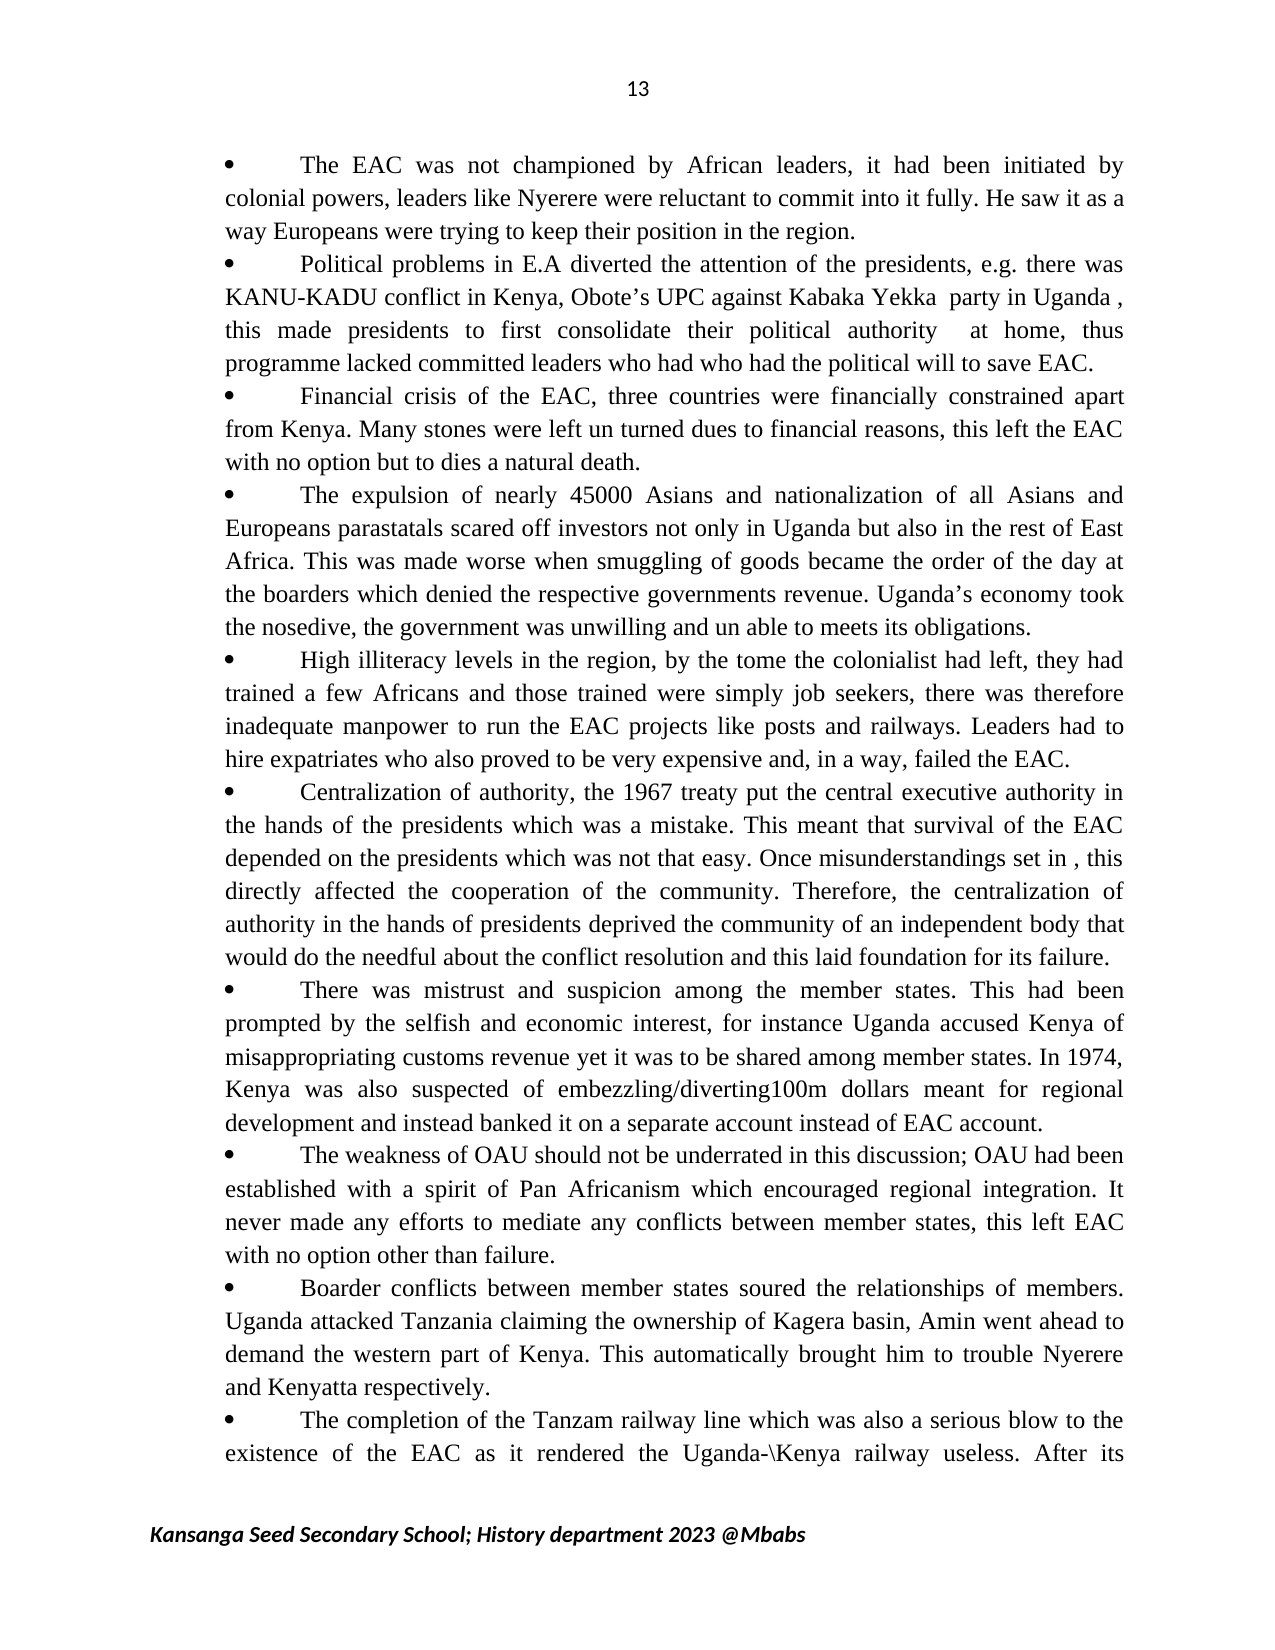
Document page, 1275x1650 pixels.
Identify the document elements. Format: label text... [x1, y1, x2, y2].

list There was mistrust and suspicion among the member states. This had been prompted by the selfish and economic interest, for instance Uganda accused Kenya of misappropriating customs revenue yet it was to be shared among member states. In 1974, Kenya was also suspected of embezzling/diverting100m dollars meant for regional development and instead banked it on a separate account instead of EAC account. [225, 976, 1125, 1136]
list Boarder conflicts between member states soured the relationships of members. Uganda attacked Tanzania claiming the ownership of Kagera basin, Amin went ahead to demand the western part of Kenya. This automatically brought him to trouble Nyerere and Kenyatta respectively. [225, 1273, 1125, 1401]
list The EAC was not championed by African leaders, it had been initiated by colonial powers, leaders like Nyerere were reluctant to commit into it fully. He saw it as a way Europeans were trying to keep their position in the region. [225, 150, 1125, 245]
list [225, 1405, 1125, 1467]
list The weakness of OAU should not be underrated in this discussion; OAU had been established with a spirit of Pan Africanism which encouraged regional integration. It never made any efforts to mediate any conflicts between member states, this left EAC with no option other than failure. [225, 1141, 1125, 1268]
list High illiteracy levels in the region, by the tome the colonialist had left, they had trained a few Africans and those trained were simply job seekers, there was therefore inadequate manpower to run the EAC projects like posts and railways. Leaders had to hire expatriates who also proved to be very expensive and, in a way, failed the EAC. [225, 645, 1125, 773]
list Centralization of authority, the 1967 treaty put the central executive authority in the hands of the presidents which was a mistake. This meant that survival of the EAC depended on the presidents which was not that easy. Once misunderstandings set in , this directly affected the cooperation of the community. Therefore, the centralization of authority in the hands of presidents deprived the community of an independent body that would do the needful about the conflict resolution and this laid foundation for its failure. [225, 777, 1125, 971]
list Financial crisis of the EAC, three countries were financially constrained apart from Kenya. Many stones were left un turned dues to financial reasons, this left the EAC with no option but to dies a natural death. [225, 381, 1125, 476]
list The expulsion of nearly 45000 Asians and nationalization of all Asians and Europeans parastatals scared off investors not only in Uganda but also in the rest of East Africa. This was made worse when smuggling of goods became the order of the day at the boarders which denied the respective governments revenue. Uganda’s economy took the nosedive, the government was unwilling and un able to meets its obligations. [225, 480, 1125, 641]
list Political problems in E.A diverted the attention of the presidents, e.g. there was KANU-KADU conflict in Kenya, Obote’s UPC against Kabaka Yekka party in Uganda , this made presidents to first consolidate their political authority at home, thus programme lacked committed leaders who had who had the political will to save EAC. [225, 249, 1125, 377]
